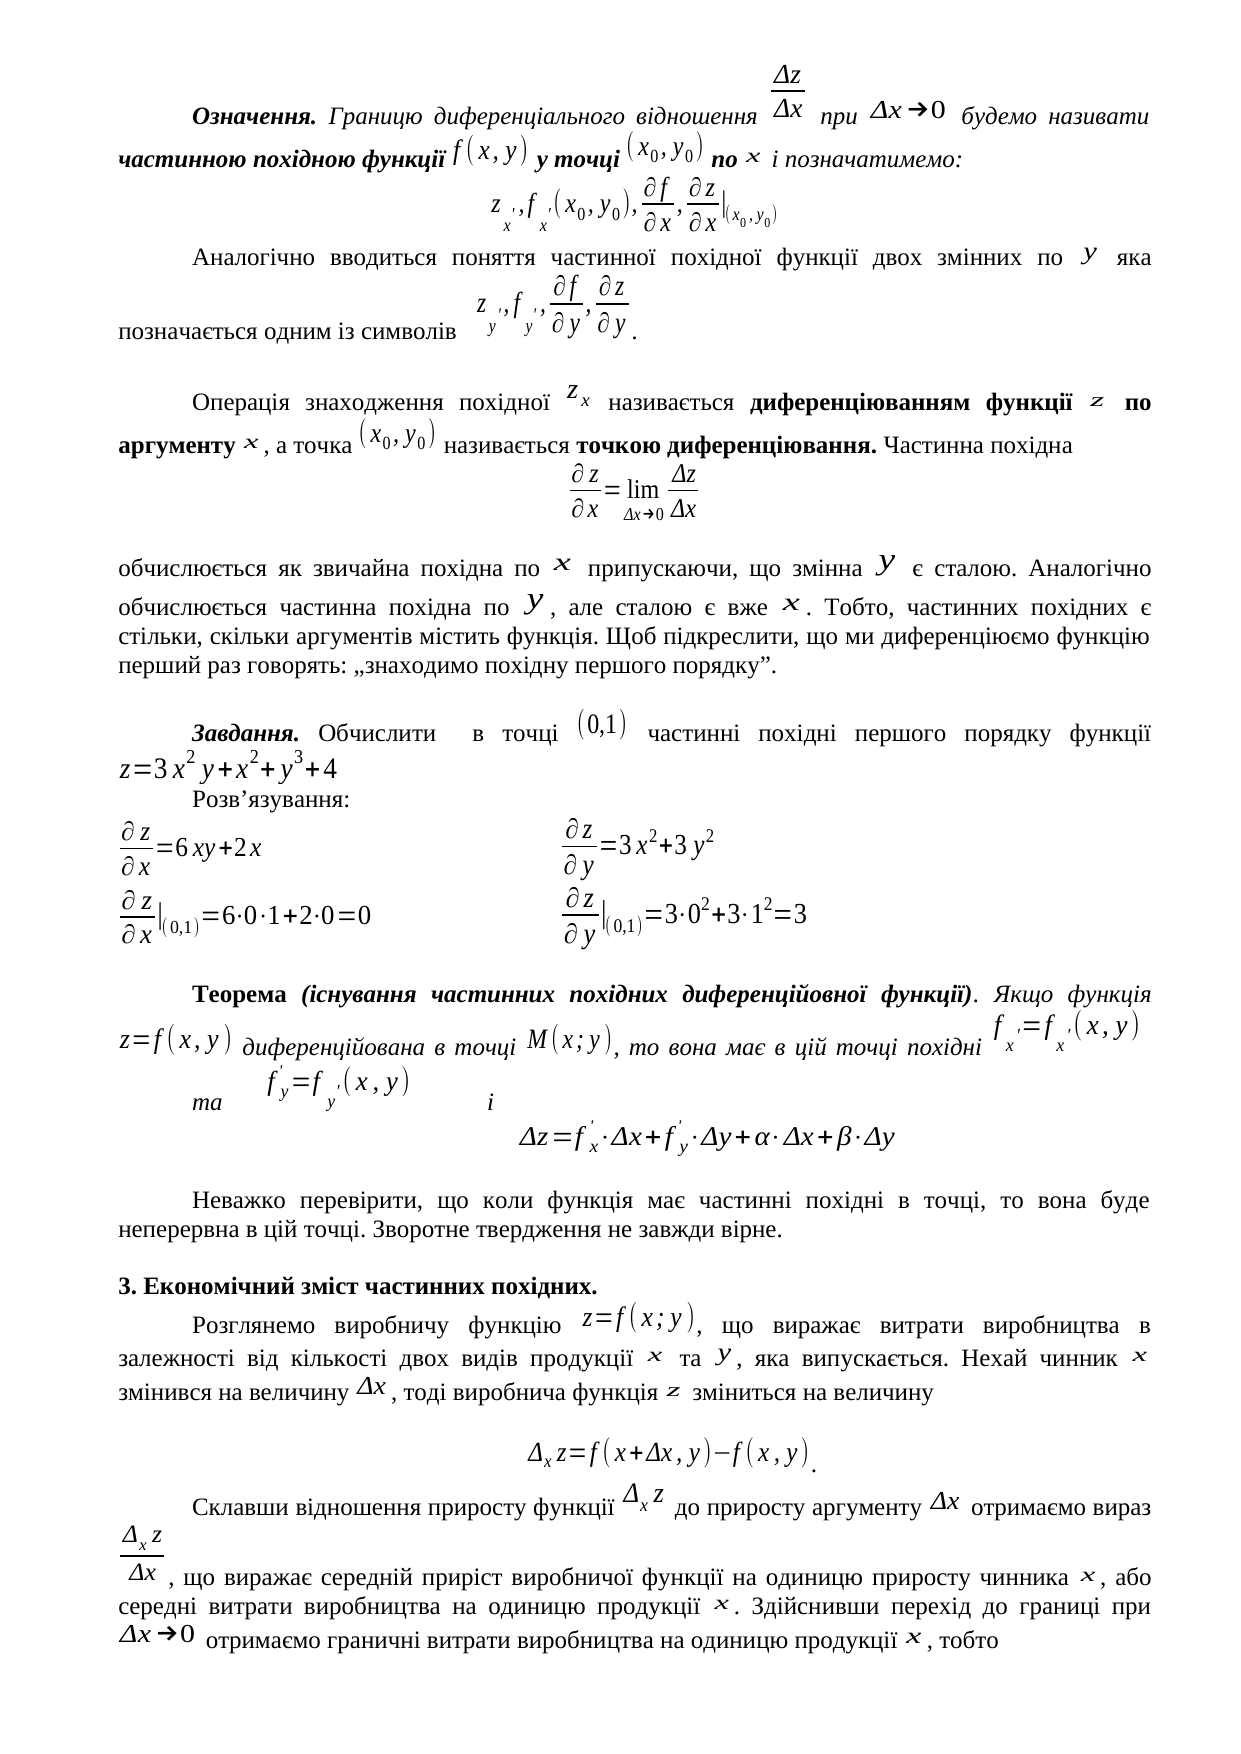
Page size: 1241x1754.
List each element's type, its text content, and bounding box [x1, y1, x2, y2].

text Неважко перевірити, що коли функція має частинні похідні в точці, то вона буде неперервна в цій точці. Зворотне твердження не завжди вірне. [118, 1185, 1152, 1242]
text Завдання. Обчислити в точці частинні похідні першого порядку функції [118, 707, 1152, 784]
text Розв’язування: [118, 784, 1152, 813]
text обчислюється як звичайна похідна по припускаючи, що змінна є сталою. Аналогічно обчислюється частинна похідна по , але сталою є вже . Тобто, частинних похідних є стільки, скільки аргументів містить функція. Щоб підкреслити, що ми диференціюємо функцію перший раз говорять: „знаходимо похідну першого порядку”. [118, 543, 1152, 679]
text . [118, 1435, 1152, 1478]
text Операція знаходження похідної називається диференціюванням функції по аргументу , а точка називається точкою диференціювання. Частинна похідна [118, 373, 1152, 459]
text Аналогічно вводиться поняття частинної похідної функції двох змінних по яка позначається одним із символів . [118, 237, 1152, 344]
text Теорема (існування частинних похідних диференційовної функції). Якщо функція диференційована в точці , то вона має в цій точці похідні та і [118, 979, 1152, 1116]
text Означення. Границю диференціального відношення при будемо називати частинною похідною функції у точці по і позначатимемо: [118, 59, 1152, 172]
text Склавши відношення приросту функції до приросту аргументу отримаємо вираз , що виражає середній приріст виробничої функції на одиницю приросту чинника , або середні витрати виробництва на одиницю продукції . Здійснивши перехід до границі при отримаємо граничні витрати виробництва на одиницю продукції , тобто [118, 1478, 1152, 1654]
text Розглянемо виробничу функцію , що виражає витрати виробництва в залежності від кількості двох видів продукції та , яка випускається. Нехай чинник змінився на величину , тоді виробнича функція зміниться на величину [118, 1300, 1152, 1406]
text 3. Економічний зміст частинних похідних. [118, 1271, 1152, 1300]
